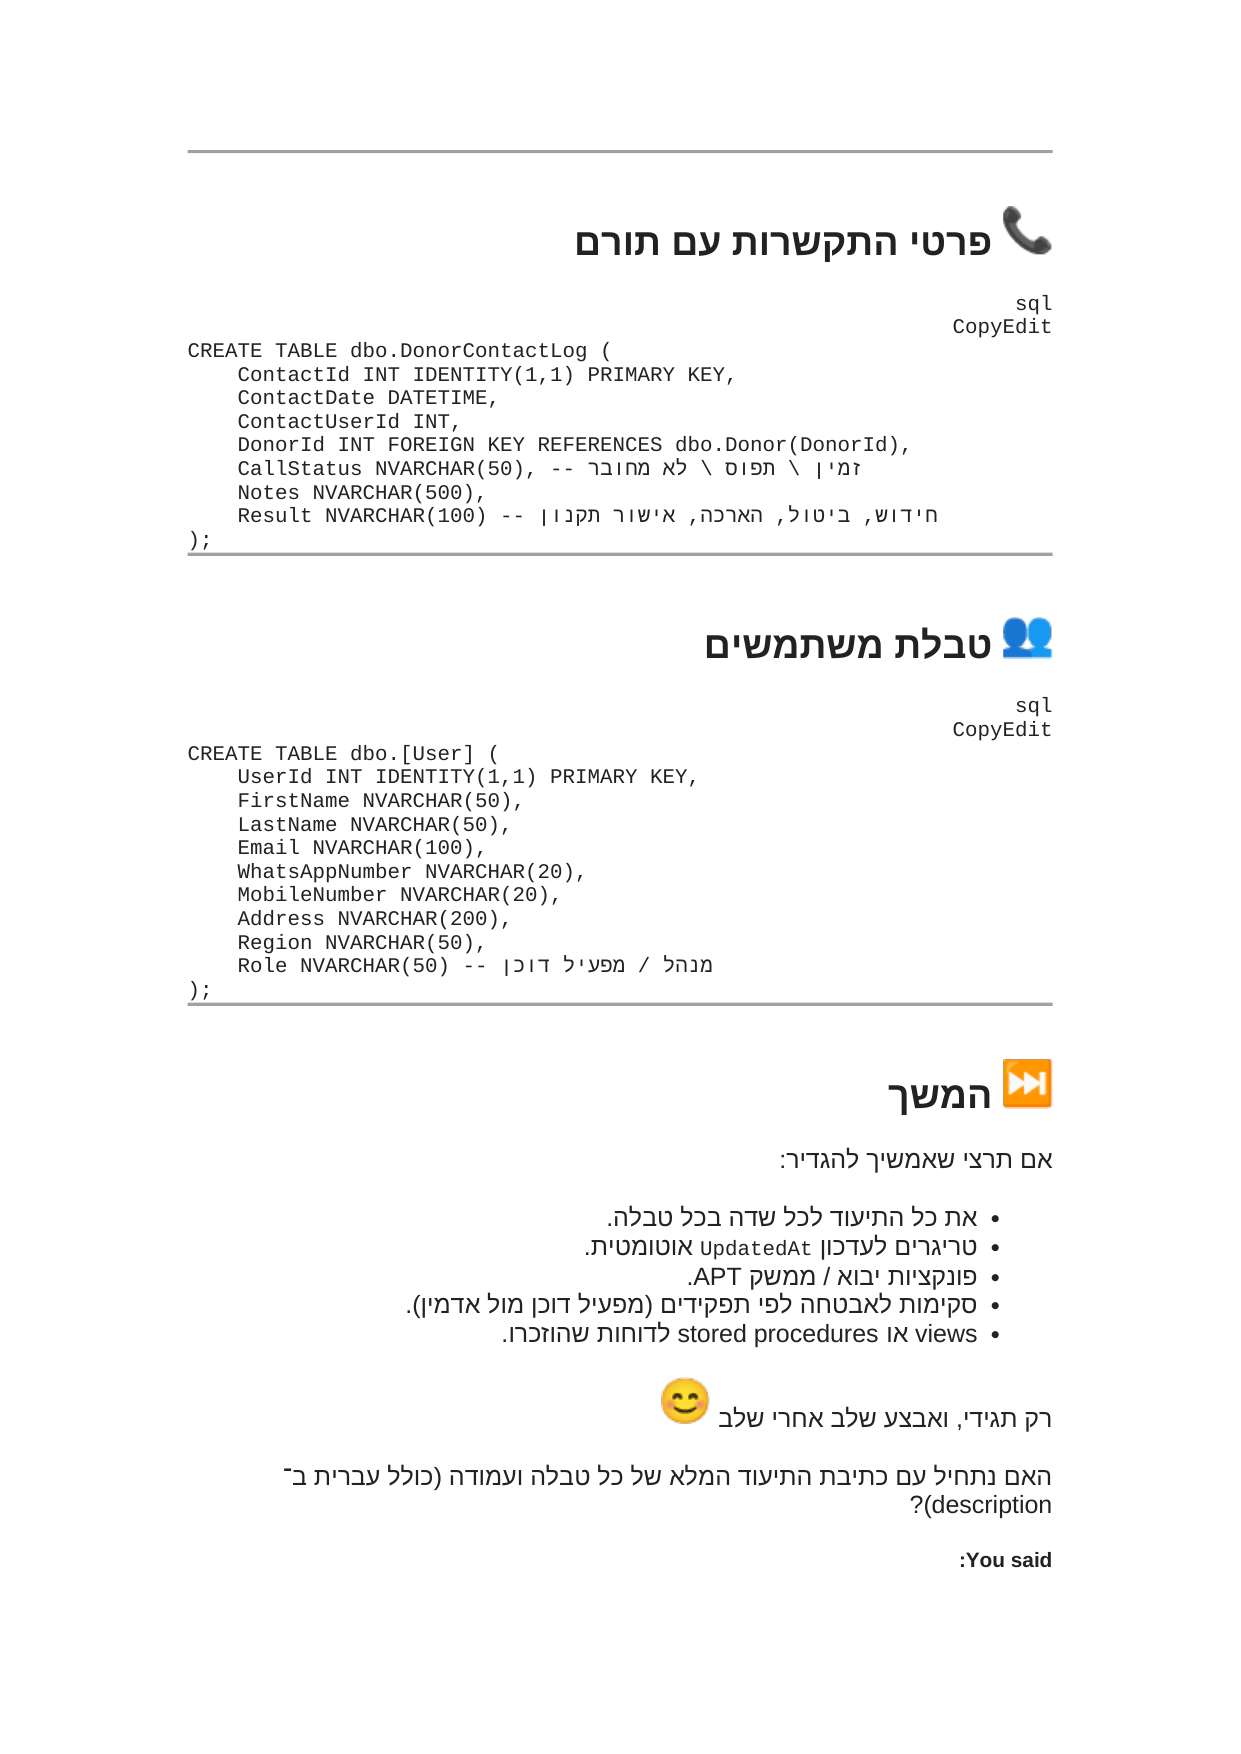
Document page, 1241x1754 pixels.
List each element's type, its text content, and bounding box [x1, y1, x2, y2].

text UserId INT IDENTITY(1,1) PRIMARY KEY, [187, 766, 1053, 790]
list את כל התיעוד לכל שדה בכל טבלה. [187, 1203, 992, 1232]
picture [1002, 1058, 1053, 1109]
text Result NVARCHAR(100) -- חידוש, ביטול, הארכה, אישור תקנון [187, 505, 1053, 529]
text ContactId INT IDENTITY(1,1) PRIMARY KEY, [187, 363, 1053, 387]
text sql [187, 695, 1053, 719]
text Email NVARCHAR(100), [187, 837, 1053, 861]
text CallStatus NVARCHAR(50), -- זמין \ תפוס \ לא מחובר [187, 458, 1053, 482]
list views או stored procedures לדוחות שהוזכרו. [187, 1319, 992, 1348]
text Region NVARCHAR(50), [187, 932, 1053, 955]
text Address NVARCHAR(200), [187, 908, 1053, 932]
text CREATE TABLE dbo.DonorContactLog ( [187, 340, 1053, 363]
text You said: [187, 1548, 1053, 1572]
text CopyEdit [187, 719, 1053, 743]
list פונקציות יבוא / ממשק APT. [187, 1262, 992, 1290]
text ContactDate DATETIME, [187, 387, 1053, 411]
list סקימות לאבטחה לפי תפקידים (מפעיל דוכן מול אדמין). [187, 1290, 992, 1319]
picture [1002, 608, 1053, 659]
text CREATE TABLE dbo.[User] ( [187, 743, 1053, 766]
text DonorId INT FOREIGN KEY REFERENCES dbo.Donor(DonorId), [187, 434, 1053, 458]
text ContactUserId INT, [187, 411, 1053, 434]
text sql [187, 293, 1053, 316]
picture [1002, 205, 1053, 256]
text Role NVARCHAR(50) -- מנהל / מפעיל דוכן [187, 955, 1053, 979]
text טבלת משתמשים [187, 608, 1053, 666]
text CopyEdit [187, 316, 1053, 340]
text אם תרצי שאמשיך להגדיר: [187, 1145, 1053, 1174]
text פרטי התקשרות עם תורם [187, 206, 1053, 263]
text ); [187, 979, 1053, 1002]
text LastName NVARCHAR(50), [187, 813, 1053, 837]
list טריגרים לעדכון UpdatedAt אוטומטית. [187, 1232, 992, 1262]
text Notes NVARCHAR(500), [187, 482, 1053, 505]
text האם נתחיל עם כתיבת התיעוד המלא של כל טבלה ועמודה (כולל עברית ב־description)? [187, 1462, 1053, 1519]
text ); [187, 529, 1053, 552]
picture [661, 1377, 711, 1427]
text רק תגידי, ואבצע שלב אחרי שלב [187, 1377, 1053, 1432]
text המשך [187, 1058, 1053, 1116]
text WhatsAppNumber NVARCHAR(20), [187, 861, 1053, 884]
text FirstName NVARCHAR(50), [187, 790, 1053, 813]
text MobileNumber NVARCHAR(20), [187, 884, 1053, 908]
